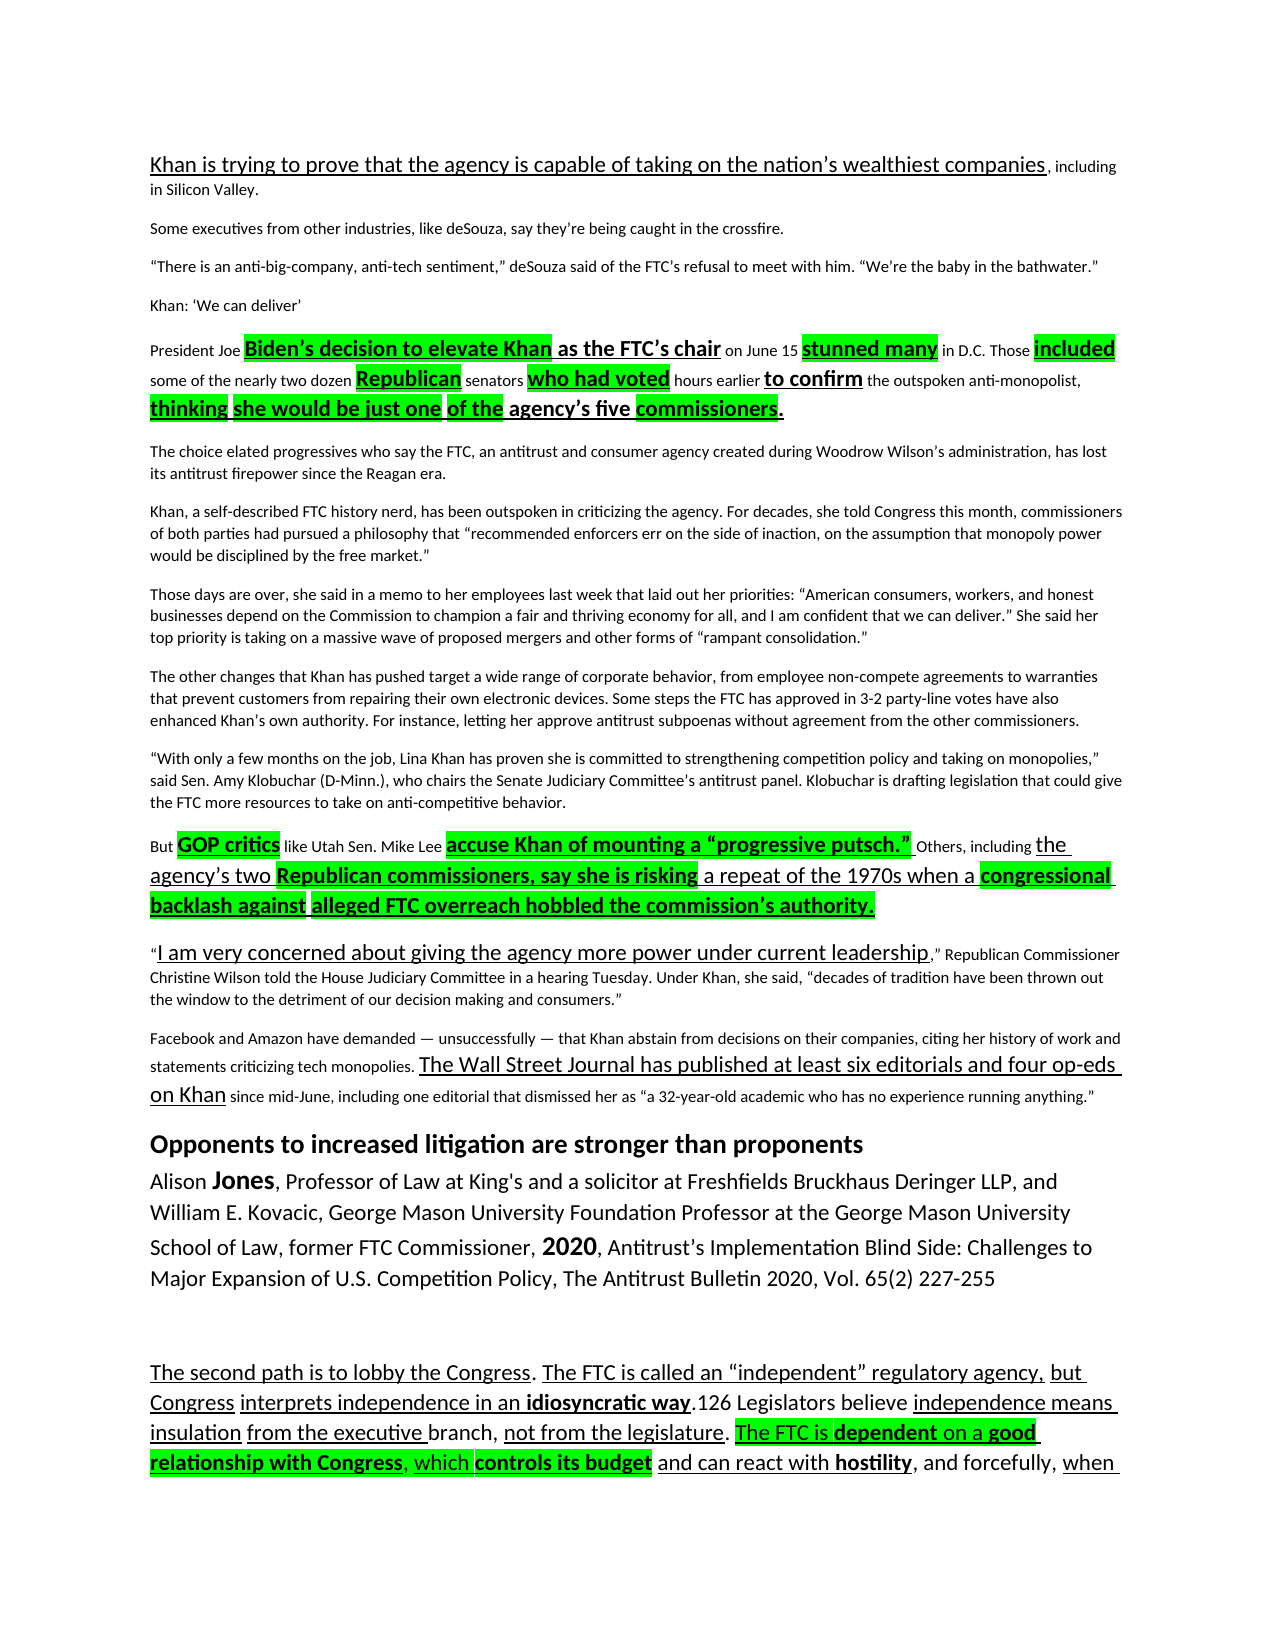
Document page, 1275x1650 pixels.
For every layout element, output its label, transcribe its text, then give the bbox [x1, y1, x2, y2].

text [150, 1358, 1125, 1477]
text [150, 150, 1125, 200]
text Khan: ‘We can deliver’ [150, 295, 1125, 316]
text The other changes that Khan has pushed target a wide range of corporate behavior, from employee non-compete agreements to warranties that prevent customers from repairing their own electronic devices. Some steps the FTC has approved in 3-2 party-line votes have also enhanced Khan’s own authority. For instance, letting her approve antitrust subpoenas without agreement from the other commissioners. [150, 666, 1125, 730]
text Some executives from other industries, like deSouza, say they’re being caught in the crossfire. [150, 218, 1125, 238]
text Facebook and Amazon have demanded — unsuccessfully — that Khan abstain from decisions on their companies, citing her history of work and statements criticizing tech monopolies. The Wall Street Journal has published at least six editorials and four op-eds on Khan since mid-June, including one editorial that dismissed her as “a 32-year-old academic who has no experience running anything.” [150, 1028, 1125, 1109]
text “With only a few months on the job, Lina Khan has proven she is committed to strengthening competition policy and taking on monopolies,” said Sen. Amy Klobuchar (D-Minn.), who chairs the Senate Judiciary Committee’s antitrust panel. Klobuchar is drafting legislation that could give the FTC more resources to take on anti-competitive behavior. [150, 748, 1125, 812]
text Opponents to increased litigation are stronger than proponents [150, 1127, 1125, 1161]
text President Joe Biden’s decision to elevate Khan as the FTC’s chair on June 15 stunned many in D.C. Those included some of the nearly two dozen Republican senators who had voted hours earlier to confirm the outspoken anti-monopolist, thinking she would be just one of the agency’s five commissioners. [150, 334, 1125, 422]
text Those days are over, she said in a memo to her employees last week that laid out her priorities: “American consumers, workers, and honest businesses depend on the Commission to champion a fair and thriving economy for all, and I am confident that we can deliver.” She said her top priority is taking on a massive wave of proposed mergers and other forms of “rampant consolidation.” [150, 584, 1125, 648]
text The choice elated progressives who say the FTC, an antitrust and consumer agency created during Woodrow Wilson’s administration, has lost its antitrust firepower since the Reagan era. [150, 441, 1125, 483]
text “I am very concerned about giving the agency more power under current leadership,” Republican Commissioner Christine Wilson told the House Judiciary Committee in a hearing Tuesday. Under Khan, she said, “decades of tradition have been thrown out the window to the detriment of our decision making and consumers.” [150, 938, 1125, 1010]
text “There is an anti-big-company, anti-tech sentiment,” deSouza said of the FTC’s refusal to meet with him. “We’re the baby in the bathwater.” [150, 257, 1125, 277]
text Khan, a self-described FTC history nerd, has been outspoken in criticizing the agency. For decades, she told Congress this month, commissioners of both parties had pursued a philosophy that “recommended enforcers err on the side of inaction, on the assumption that monopoly power would be disciplined by the free market.” [150, 501, 1125, 566]
text But GOP critics like Utah Sen. Mike Lee accuse Khan of mounting a “progressive putsch.” Others, including the agency’s two Republican commissioners, say she is risking a repeat of the 1970s when a congressional backlash against alleged FTC overreach hobbled the commission’s authority. [150, 831, 1125, 919]
text Alison Jones, Professor of Law at King's and a solicitor at Freshfields Bruckhaus Deringer LLP, and William E. Kovacic, George Mason University Foundation Professor at the George Mason University School of Law, former FTC Commissioner, 2020, Antitrust’s Implementation Blind Side: Challenges to Major Expansion of U.S. Competition Policy, The Antitrust Bulletin 2020, Vol. 65(2) 227-255 [150, 1163, 1125, 1292]
